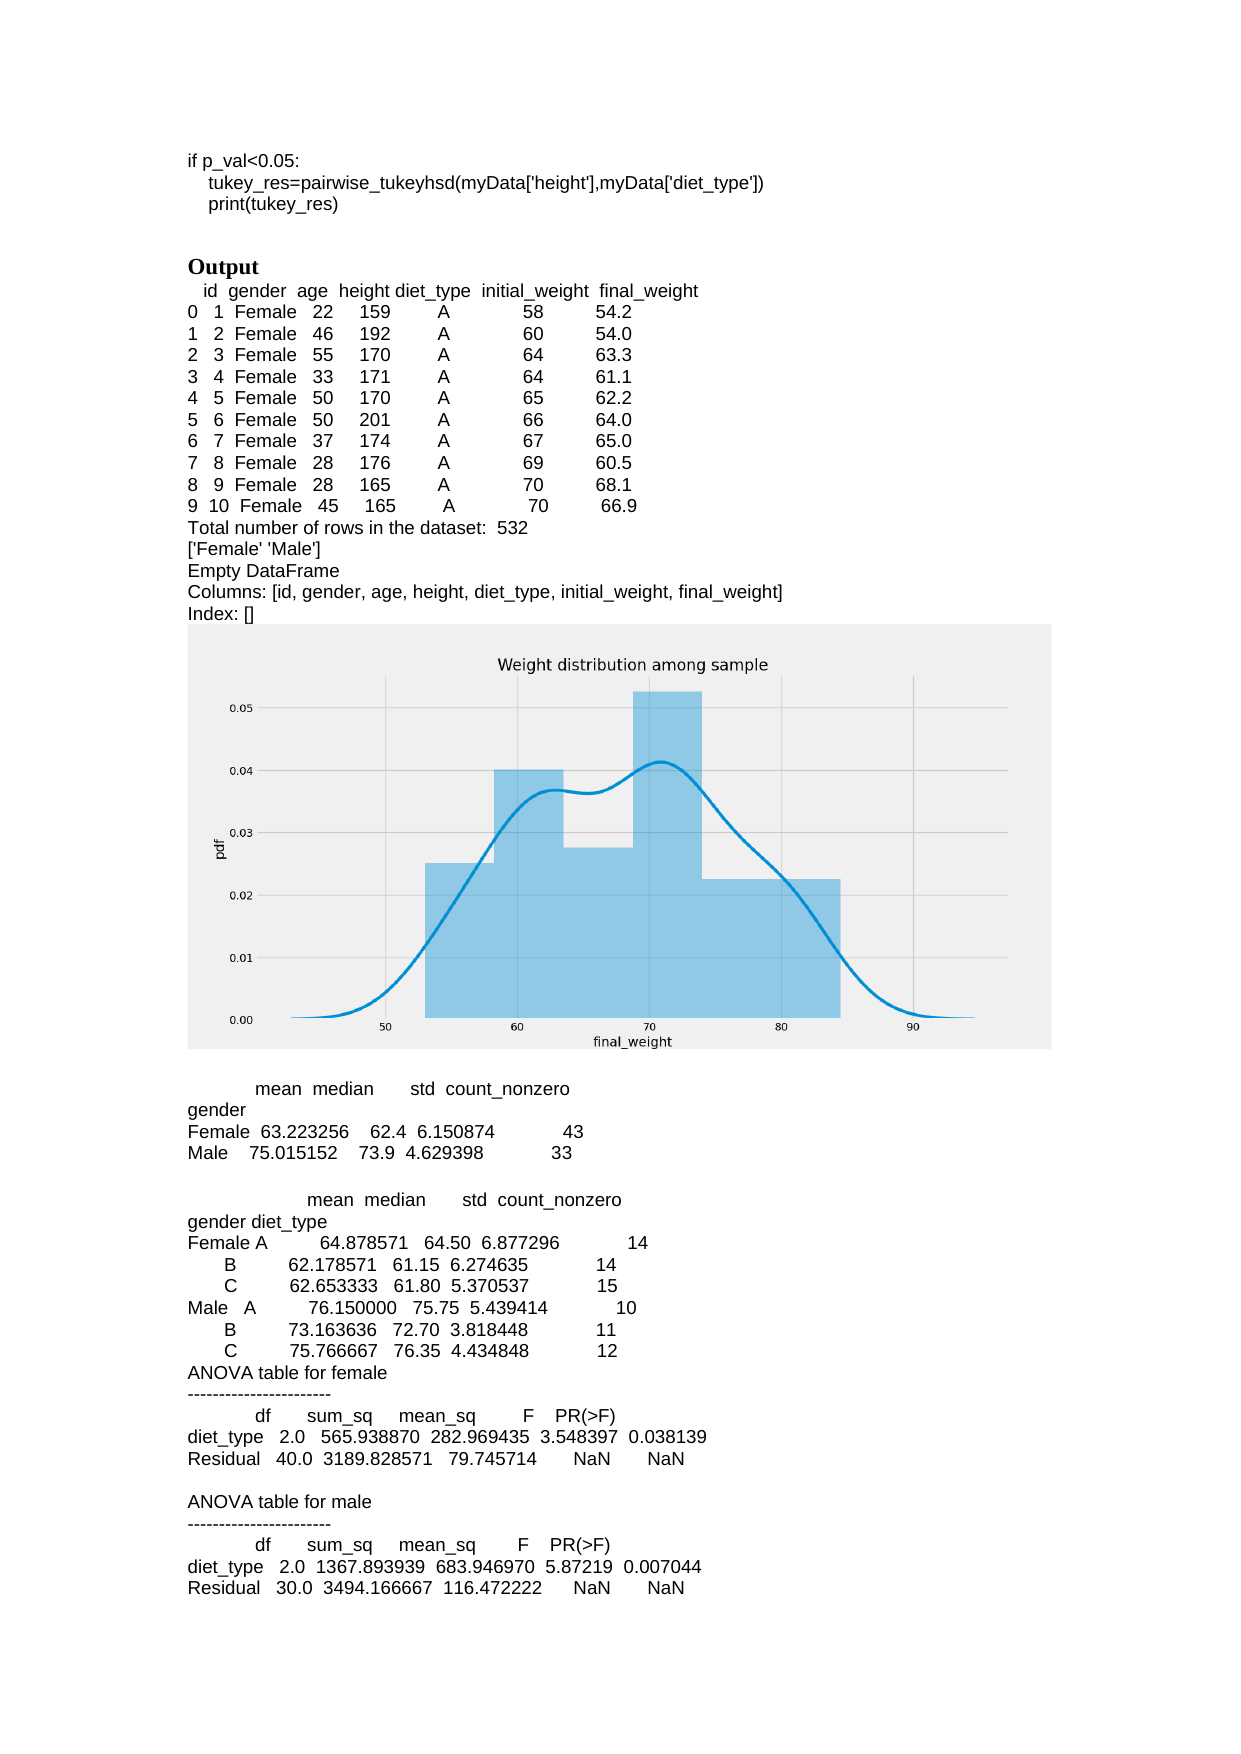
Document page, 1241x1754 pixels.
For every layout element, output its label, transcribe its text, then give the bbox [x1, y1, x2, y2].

text gender diet_type [187, 1211, 1053, 1232]
text df sum_sq mean_sq F PR(>F) [187, 1534, 1053, 1556]
text Female A 64.878571 64.50 6.877296 14 [187, 1232, 1053, 1254]
text Index: [] [187, 603, 1053, 624]
text Total number of rows in the dataset: 532 [187, 517, 1053, 538]
text Columns: [id, gender, age, height, diet_type, initial_weight, final_weight] [187, 581, 1053, 603]
text ----------------------- [187, 1512, 1053, 1534]
text diet_type 2.0 565.938870 282.969435 3.548397 0.038139 [187, 1426, 1053, 1448]
text Residual 30.0 3494.166667 116.472222 NaN NaN [187, 1577, 1053, 1599]
text df sum_sq mean_sq F PR(>F) [187, 1404, 1053, 1426]
text 4 5 Female 50 170 A 65 62.2 [187, 387, 1053, 409]
text mean median std count_nonzero [187, 1077, 1053, 1099]
text tukey_res=pairwise_tukeyhsd(myData['height'],myData['diet_type']) [187, 172, 1053, 193]
text 5 6 Female 50 201 A 66 64.0 [187, 409, 1053, 430]
text Residual 40.0 3189.828571 79.745714 NaN NaN [187, 1448, 1053, 1469]
text C 75.766667 76.35 4.434848 12 [187, 1340, 1053, 1361]
text ['Female' 'Male'] [187, 538, 1053, 560]
text Empty DataFrame [187, 560, 1053, 581]
text Output [187, 253, 1053, 279]
text 2 3 Female 55 170 A 64 63.3 [187, 344, 1053, 366]
text ANOVA table for male [187, 1491, 1053, 1512]
text mean median std count_nonzero [187, 1189, 1053, 1211]
text ANOVA table for female [187, 1361, 1053, 1383]
text B 73.163636 72.70 3.818448 11 [187, 1318, 1053, 1340]
picture [187, 624, 1052, 1049]
text C 62.653333 61.80 5.370537 15 [187, 1275, 1053, 1297]
text B 62.178571 61.15 6.274635 14 [187, 1254, 1053, 1275]
text Male A 76.150000 75.75 5.439414 10 [187, 1297, 1053, 1318]
text 6 7 Female 37 174 A 67 65.0 [187, 430, 1053, 452]
text 9 10 Female 45 165 A 70 66.9 [187, 495, 1053, 517]
text gender [187, 1099, 1053, 1120]
text ----------------------- [187, 1383, 1053, 1404]
text if p_val<0.05: [187, 150, 1053, 172]
text print(tukey_res) [187, 193, 1053, 215]
text 0 1 Female 22 159 A 58 54.2 [187, 301, 1053, 322]
text Female 63.223256 62.4 6.150874 43 [187, 1120, 1053, 1142]
text 3 4 Female 33 171 A 64 61.1 [187, 366, 1053, 387]
text 1 2 Female 46 192 A 60 54.0 [187, 322, 1053, 344]
text diet_type 2.0 1367.893939 683.946970 5.87219 0.007044 [187, 1556, 1053, 1577]
text Male 75.015152 73.9 4.629398 33 [187, 1142, 1053, 1189]
text 8 9 Female 28 165 A 70 68.1 [187, 473, 1053, 495]
text 7 8 Female 28 176 A 69 60.5 [187, 452, 1053, 473]
text id gender age height diet_type initial_weight final_weight [187, 279, 1053, 301]
